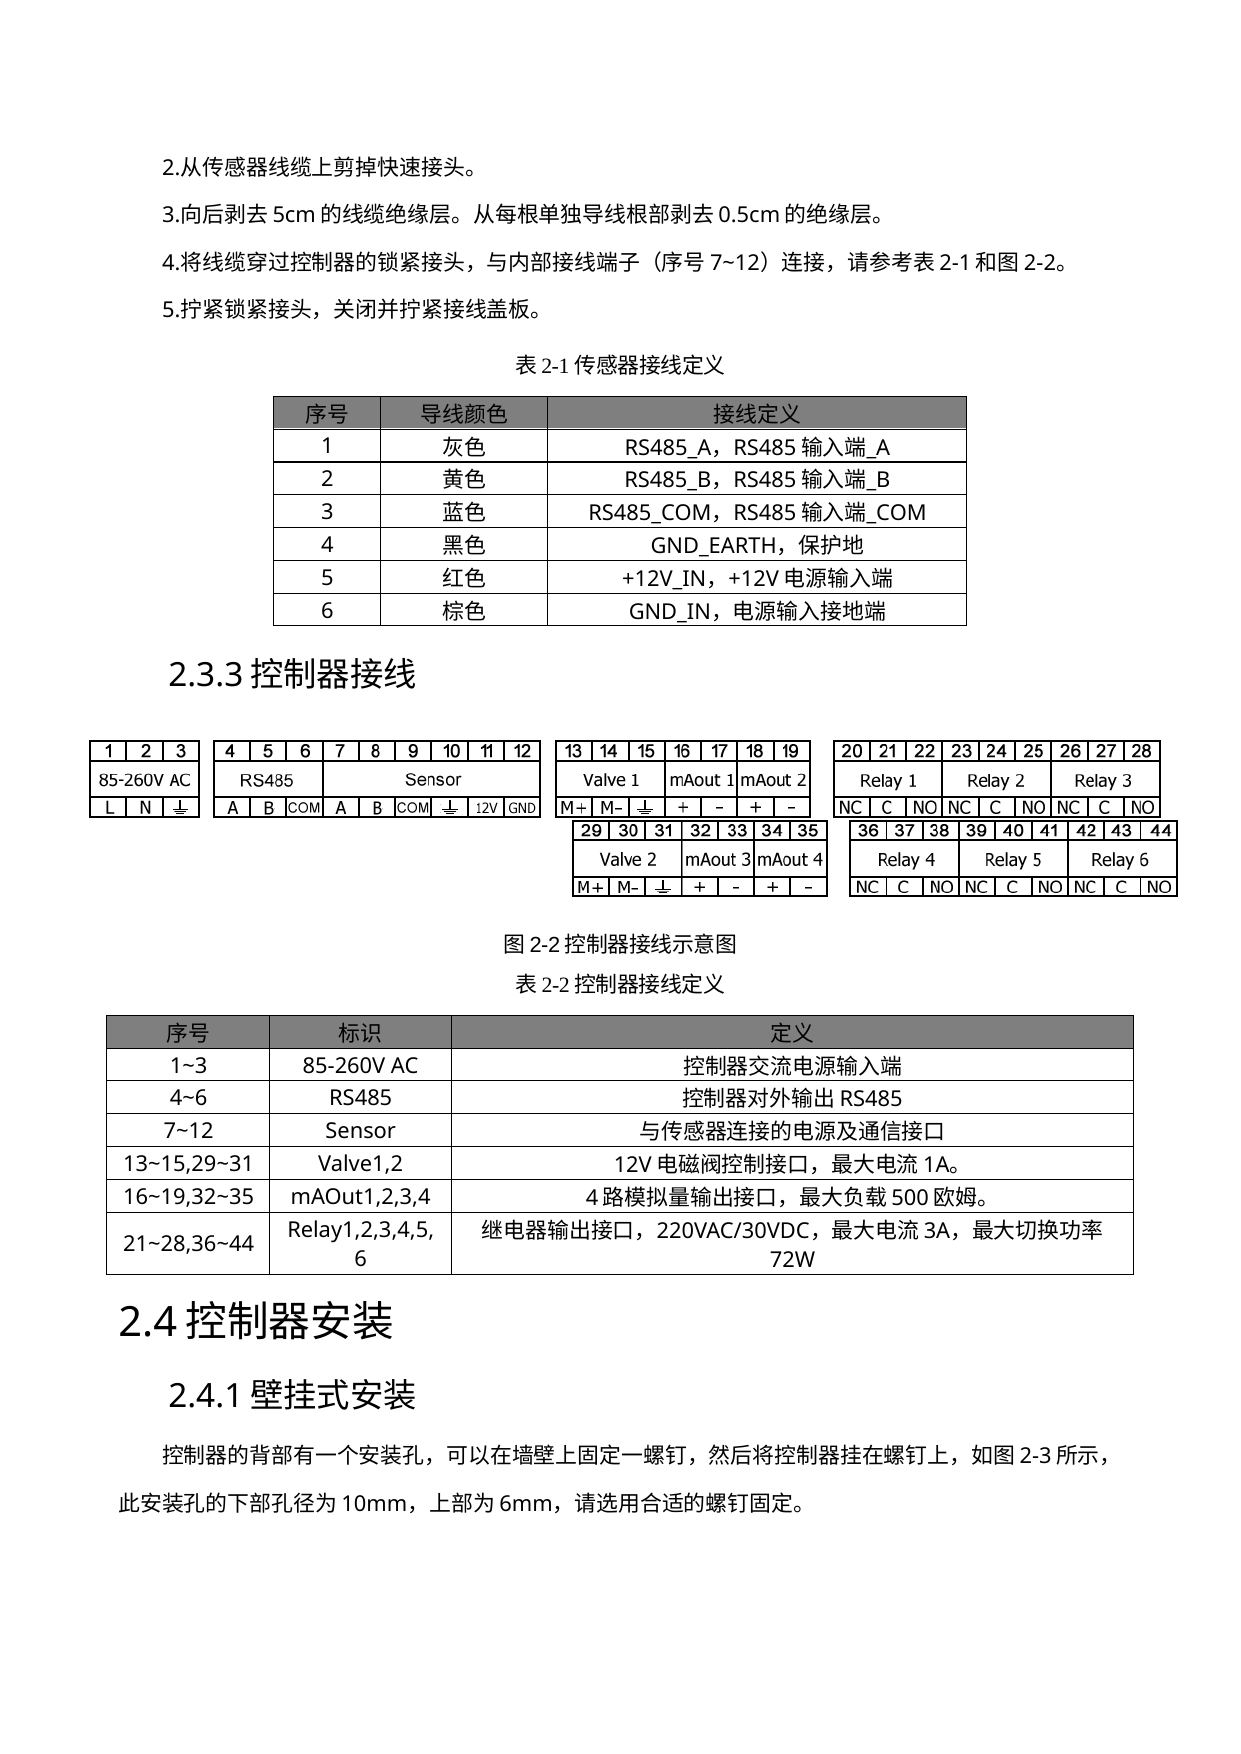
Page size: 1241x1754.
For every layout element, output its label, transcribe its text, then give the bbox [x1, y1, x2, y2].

table_cell Relay1,2,3,4,5,6 [270, 1213, 451, 1274]
table_cell 继电器输出接口，220VAC/30VDC，最大电流3A，最大切换功率72W [452, 1213, 1133, 1274]
table_cell RS485_A，RS485输入端_A [548, 430, 966, 461]
table_cell 1 [274, 430, 380, 461]
table_cell 7~12 [107, 1114, 269, 1146]
table_cell 2 [274, 463, 380, 494]
table_cell GND_EARTH，保护地 [548, 528, 966, 560]
table_cell 21~28,36~44 [107, 1213, 269, 1274]
table_cell 黄色 [381, 463, 547, 494]
table_cell 红色 [381, 561, 547, 593]
table_cell 灰色 [381, 430, 547, 461]
table_cell 4路模拟量输出接口，最大负载500欧姆。 [452, 1180, 1133, 1212]
table_cell 12V电磁阀控制接口，最大电流1A。 [452, 1147, 1133, 1179]
table_cell Valve1,2 [270, 1147, 451, 1179]
subtitle 2.4控制器安装 [118, 1288, 1122, 1348]
table_cell RS485_B，RS485输入端_B [548, 463, 966, 494]
text 4.将线缆穿过控制器的锁紧接头，与内部接线端子（序号7~12）连接，请参考表2-1和图2-2。 [118, 245, 1122, 277]
table_cell 控制器对外输出RS485 [452, 1081, 1133, 1113]
picture [73, 716, 1191, 907]
table_cell mAOut1,2,3,4 [270, 1180, 451, 1212]
text 图2-2控制器接线示意图 [118, 927, 1122, 959]
table_cell Sensor [270, 1114, 451, 1146]
table_cell 16~19,32~35 [107, 1180, 269, 1212]
text 表2-2控制器接线定义 [118, 967, 1122, 999]
table_cell 4 [274, 528, 380, 560]
table_cell 6 [274, 594, 380, 625]
table_cell 黑色 [381, 528, 547, 560]
table_header 序号 [107, 1016, 269, 1048]
table_cell 3 [274, 495, 380, 527]
table_cell RS485_COM，RS485输入端_COM [548, 495, 966, 527]
table_header 序号 [274, 397, 380, 428]
table_cell 5 [274, 561, 380, 593]
text 5.拧紧锁紧接头，关闭并拧紧接线盖板。 [118, 292, 1122, 324]
table_cell GND_IN，电源输入接地端 [548, 594, 966, 625]
text 控制器的背部有一个安装孔，可以在墙壁上固定一螺钉，然后将控制器挂在螺钉上，如图2-3所示，此安装孔的下部孔径为10mm，上部为6mm，请选用合适的螺钉固定。 [118, 1438, 1122, 1518]
table_cell +12V_IN，+12V电源输入端 [548, 561, 966, 593]
table_cell RS485 [270, 1081, 451, 1113]
table_header 导线颜色 [381, 397, 547, 428]
table_cell 控制器交流电源输入端 [452, 1049, 1133, 1080]
table_cell 85-260V AC [270, 1049, 451, 1080]
text 2.从传感器线缆上剪掉快速接头。 [118, 149, 1122, 181]
subtitle 2.3.3控制器接线 [118, 647, 1122, 696]
subtitle 2.4.1壁挂式安装 [118, 1369, 1122, 1417]
table_cell 1~3 [107, 1049, 269, 1080]
text 表2-1 传感器接线定义 [118, 348, 1122, 380]
table_header 定义 [452, 1016, 1133, 1048]
table_cell 4~6 [107, 1081, 269, 1113]
table_header 接线定义 [548, 397, 966, 428]
text 3.向后剥去5cm的线缆绝缘层。从每根单独导线根部剥去0.5cm的绝缘层。 [118, 197, 1122, 229]
table_cell 蓝色 [381, 495, 547, 527]
table_cell 与传感器连接的电源及通信接口 [452, 1114, 1133, 1146]
table_cell 13~15,29~31 [107, 1147, 269, 1179]
table_header 标识 [270, 1016, 451, 1048]
table_cell 棕色 [381, 594, 547, 625]
